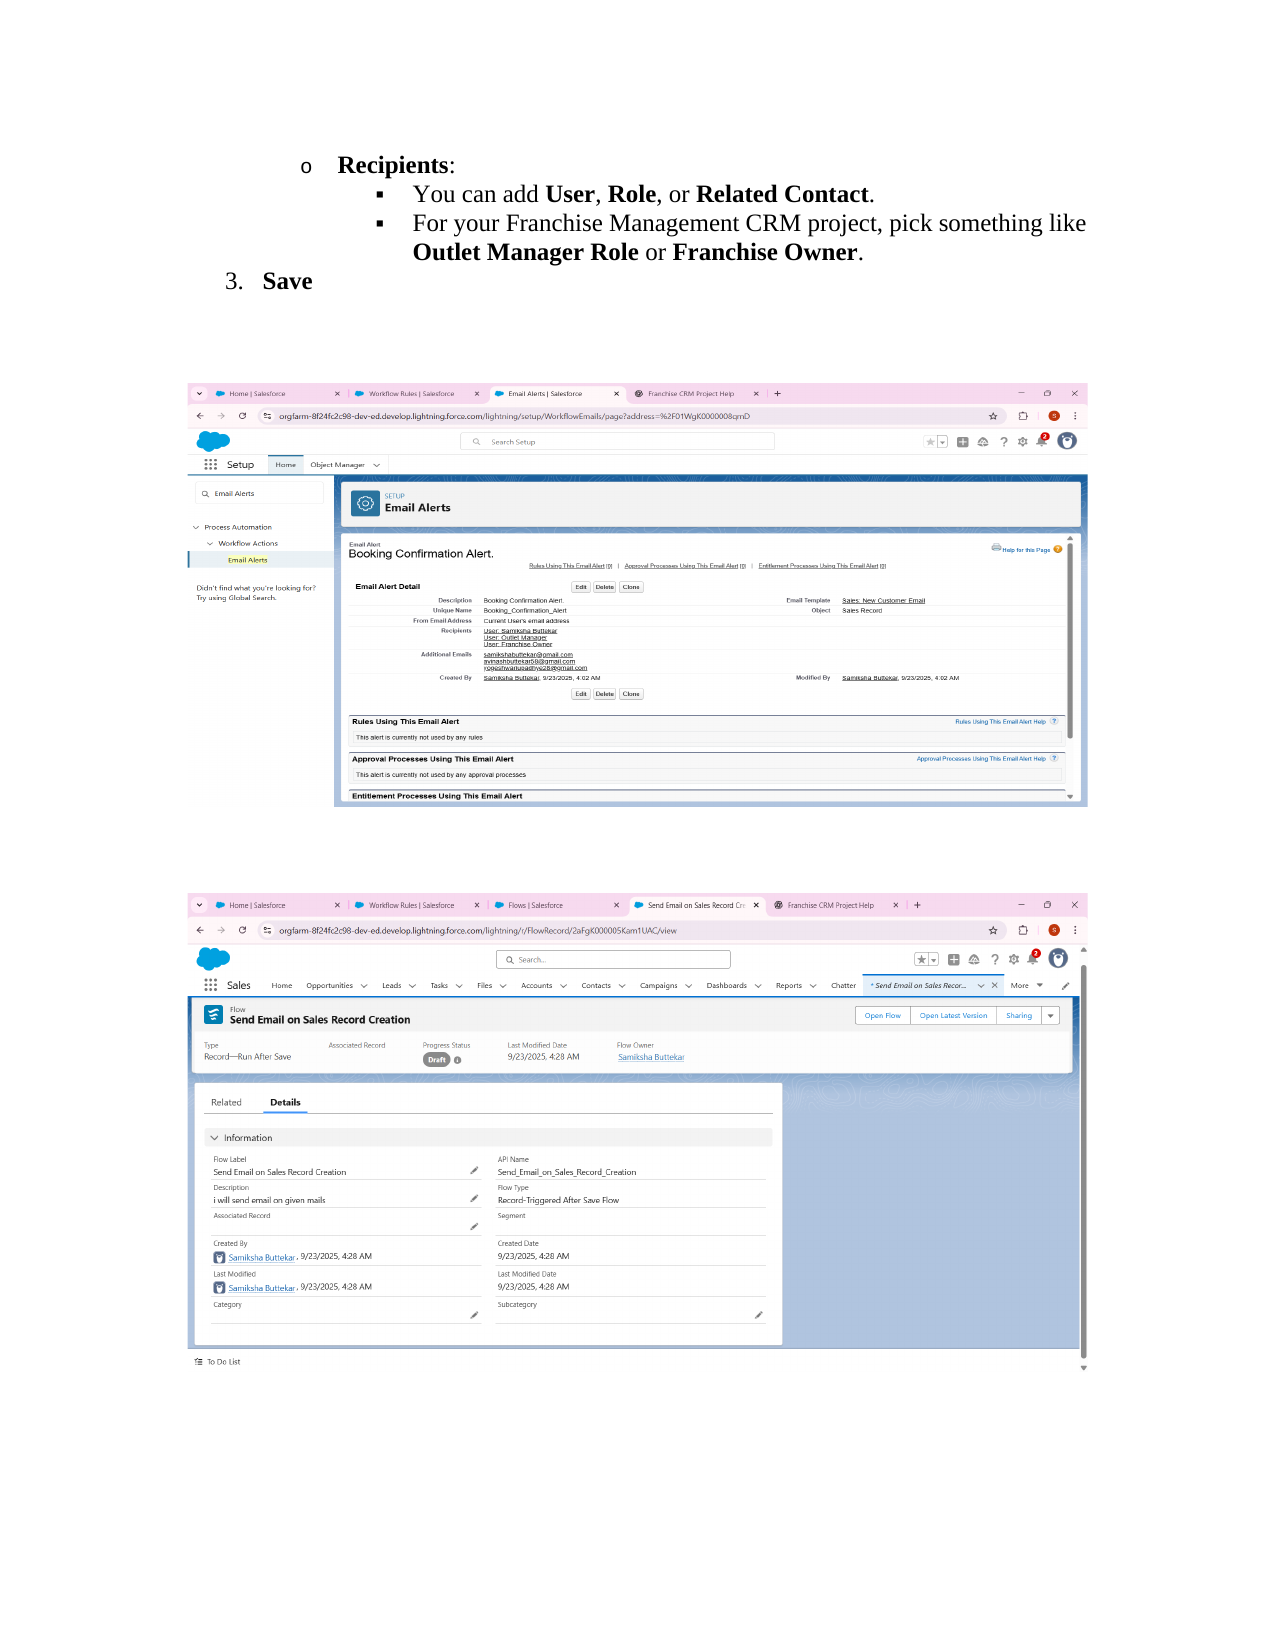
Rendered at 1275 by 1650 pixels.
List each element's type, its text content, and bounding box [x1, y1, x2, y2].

list For your Franchise Management CRM project, pick something like Outlet Manager Role or Franchise Owner. [375, 208, 1087, 266]
picture [187, 893, 1088, 1372]
list Save [225, 266, 1087, 294]
list You can add User, Role, or Related Contact. [375, 179, 1087, 208]
list Recipients: [300, 150, 1087, 179]
picture [187, 383, 1088, 807]
